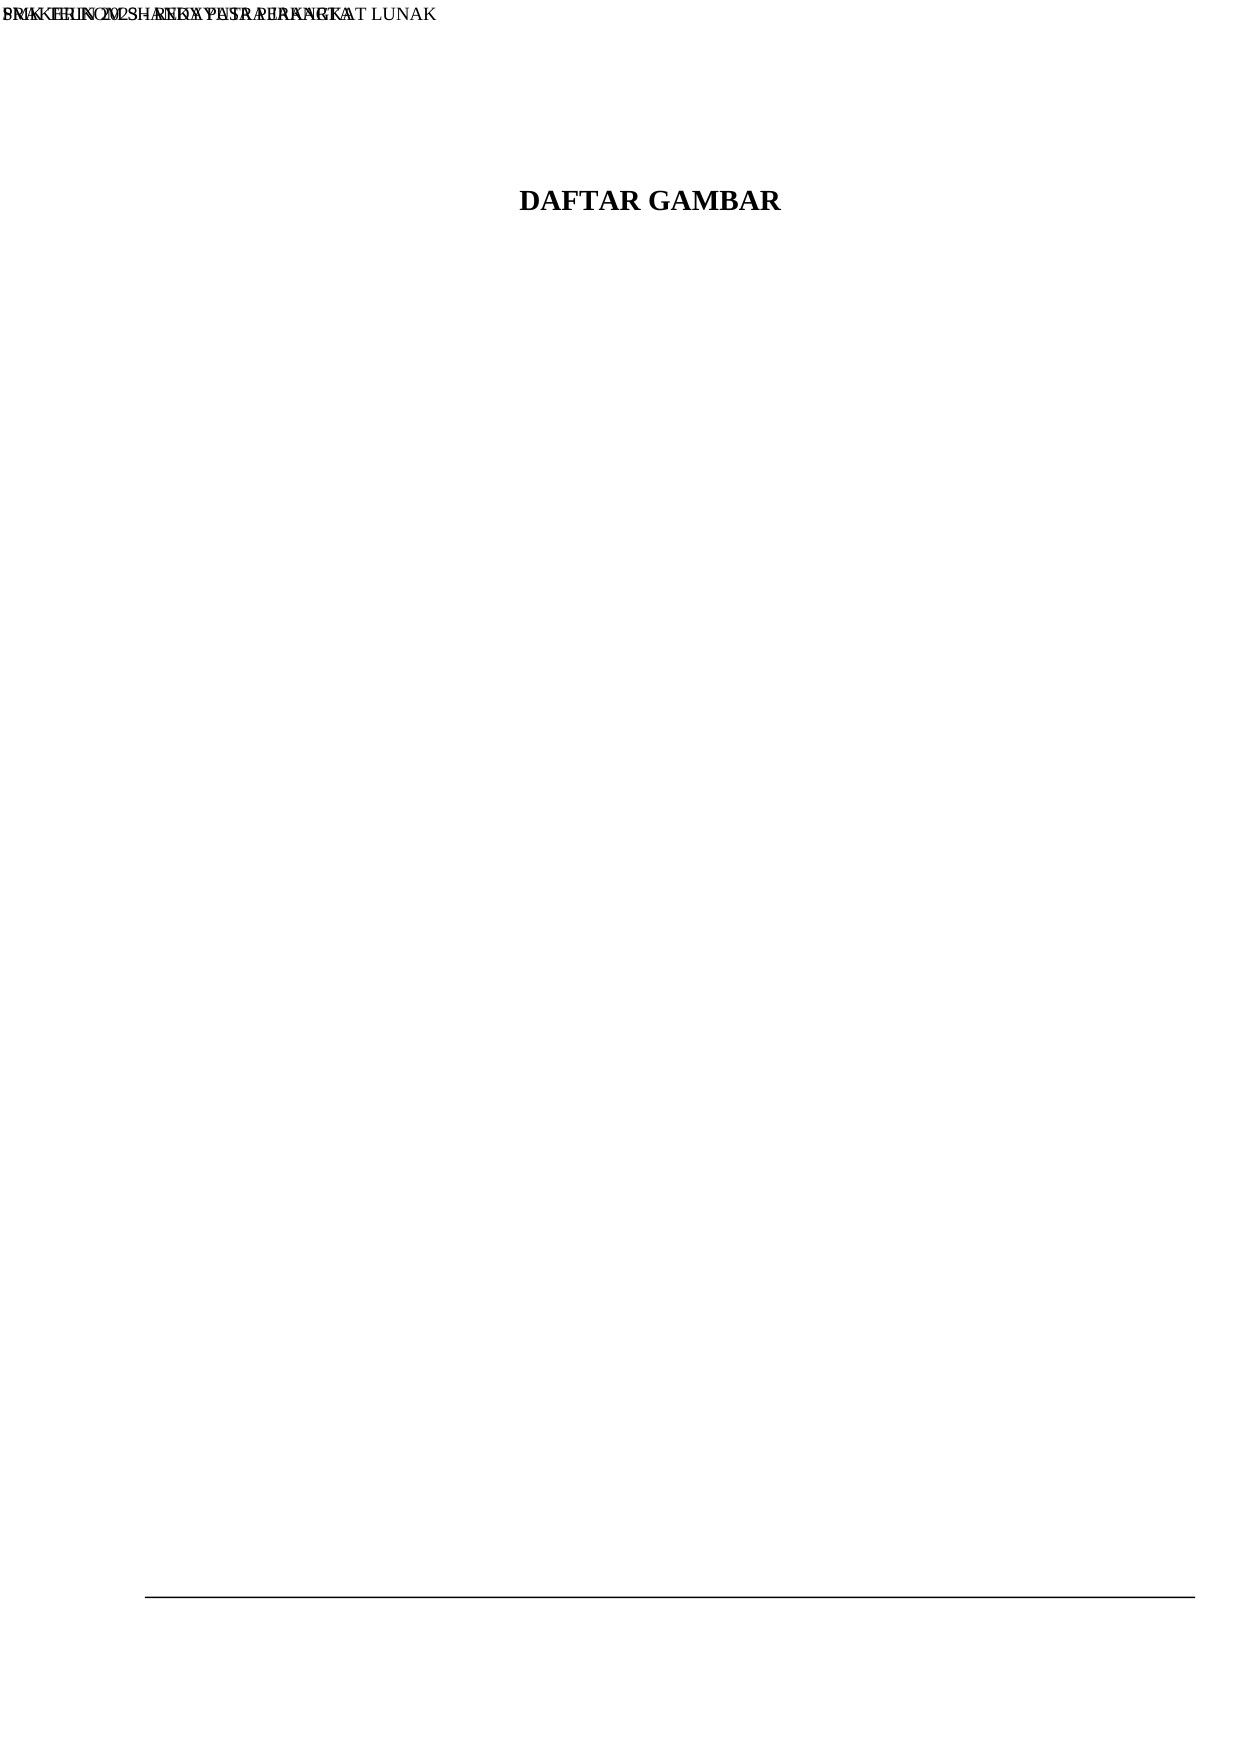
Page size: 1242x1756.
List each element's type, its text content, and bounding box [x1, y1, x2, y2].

subtitle DAFTAR GAMBAR [338, 183, 962, 217]
